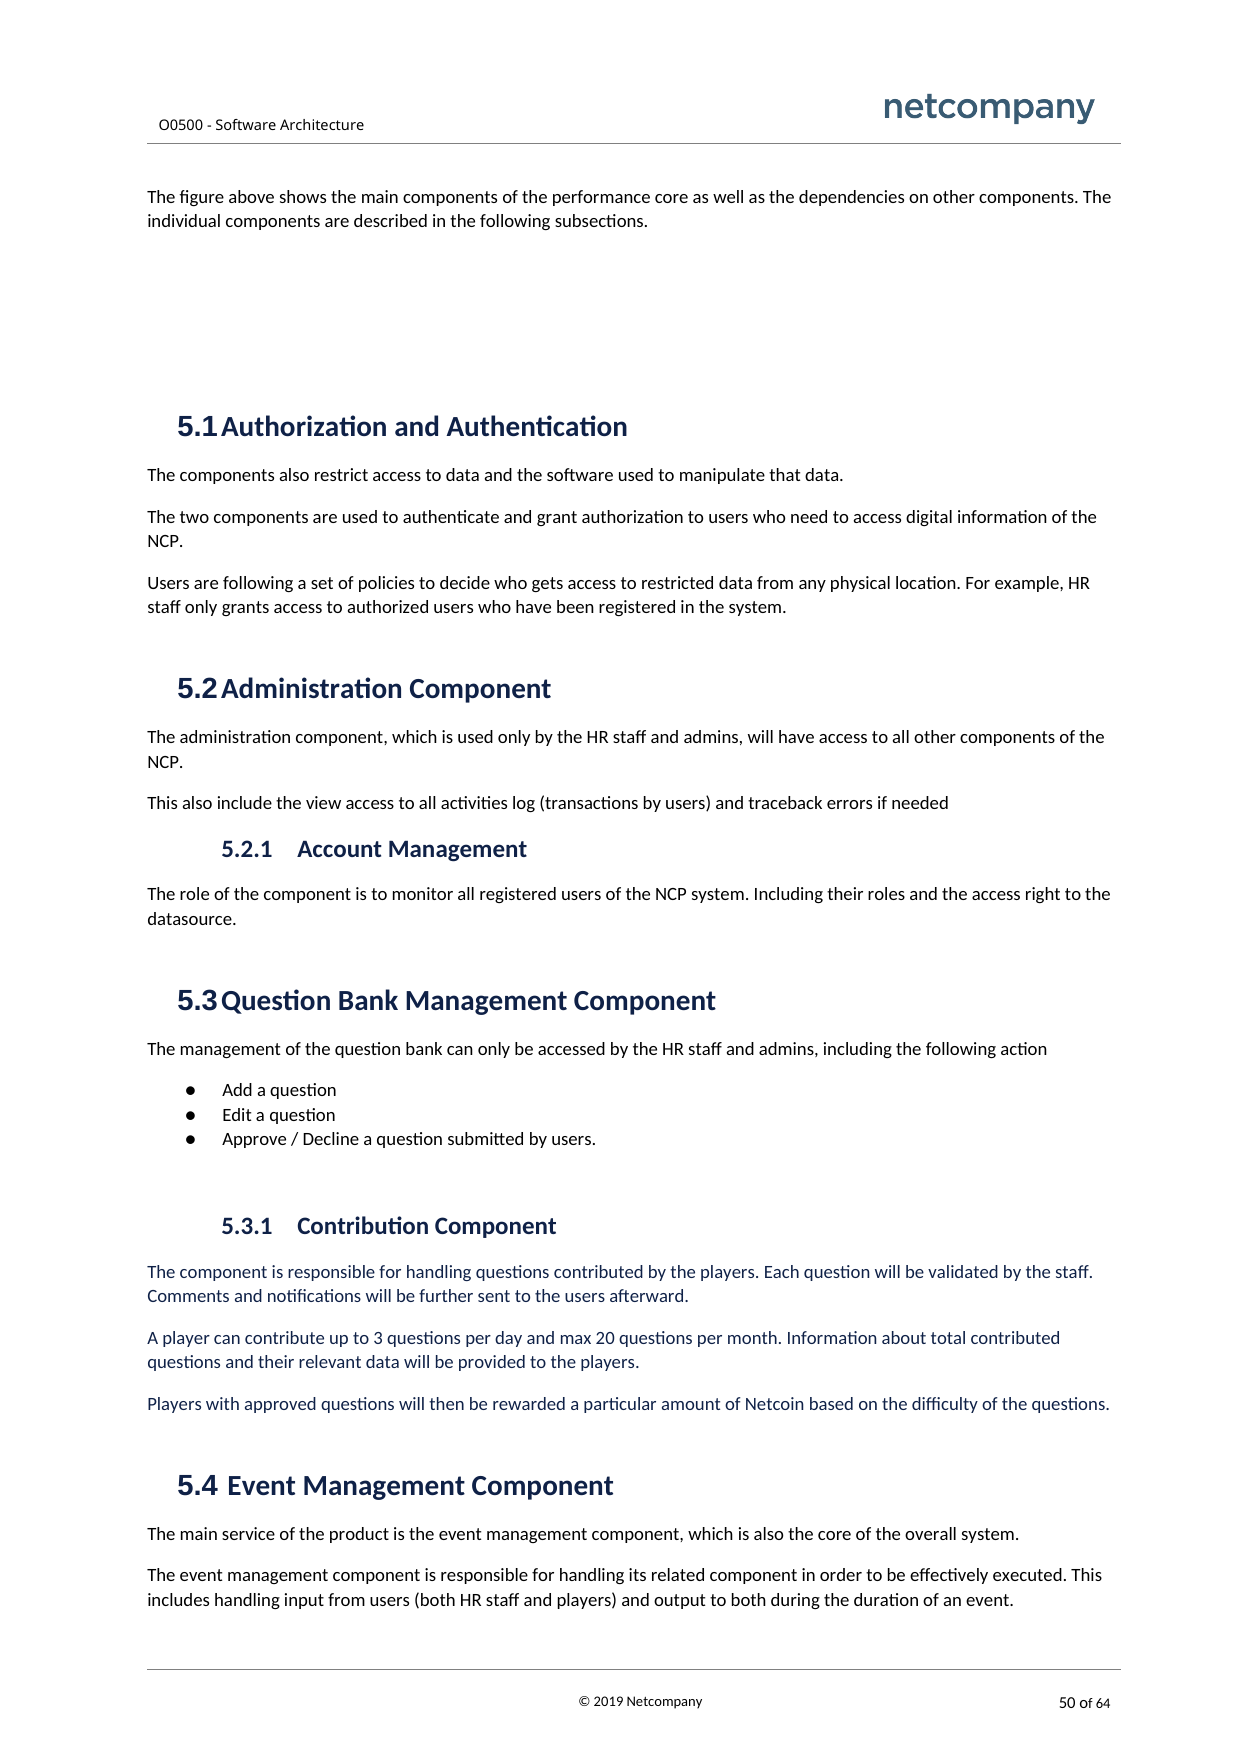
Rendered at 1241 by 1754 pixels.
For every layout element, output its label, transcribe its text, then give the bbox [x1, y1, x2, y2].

text The main service of the product is the event management component, which is also the core of the overall system. [147, 1522, 1121, 1545]
text The role of the component is to monitor all registered users of the NCP system. Including their roles and the access right to the datasource. [147, 882, 1121, 930]
text Users are following a set of policies to decide who gets access to restricted data from any physical location. For example, HR staff only grants access to authorized users who have been registered in the system. [147, 571, 1121, 618]
list Approve / Decline a question submitted by users. [184, 1128, 1121, 1151]
subtitle Administration Component [177, 670, 1121, 706]
text A player can contribute up to 3 questions per day and max 20 questions per month. Information about total contributed questions and their relevant data will be provided to the players. [147, 1326, 1121, 1373]
list Contribution Component [221, 1210, 1121, 1241]
list Edit a question [184, 1103, 1121, 1126]
subtitle Authorization and Authentication [177, 408, 1121, 444]
subtitle Question Bank Management Component [177, 982, 1121, 1017]
picture [867, 84, 1112, 132]
text The two components are used to authenticate and grant authorization to users who need to access digital information of the NCP. [147, 505, 1121, 552]
text The administration component, which is used only by the HR staff and admins, will have access to all other components of the NCP. [147, 725, 1121, 773]
text The event management component is responsible for handling its related component in order to be effectively executed. This includes handling input from users (both HR staff and players) and output to both during the duration of an event. [147, 1563, 1121, 1611]
text The component is responsible for handling questions contributed by the players. Each question will be validated by the staff. Comments and notifications will be further sent to the users afterward. [147, 1260, 1121, 1307]
subtitle Event Management Component [177, 1467, 1121, 1502]
text The management of the question bank can only be accessed by the HR staff and admins, including the following action [147, 1037, 1121, 1060]
text This also include the view access to all activities log (transactions by users) and traceback errors if needed [147, 791, 1121, 814]
text Players with approved questions will then be rewarded a particular amount of Netcoin based on the difficulty of the questions. [147, 1392, 1121, 1415]
text The components also restrict access to data and the software used to manipulate that data. [147, 463, 1121, 486]
text The figure above shows the main components of the performance core as well as the dependencies on other components. The individual components are described in the following subsections. [147, 185, 1121, 233]
list Account Management [221, 833, 1121, 863]
list Add a question [184, 1078, 1121, 1101]
